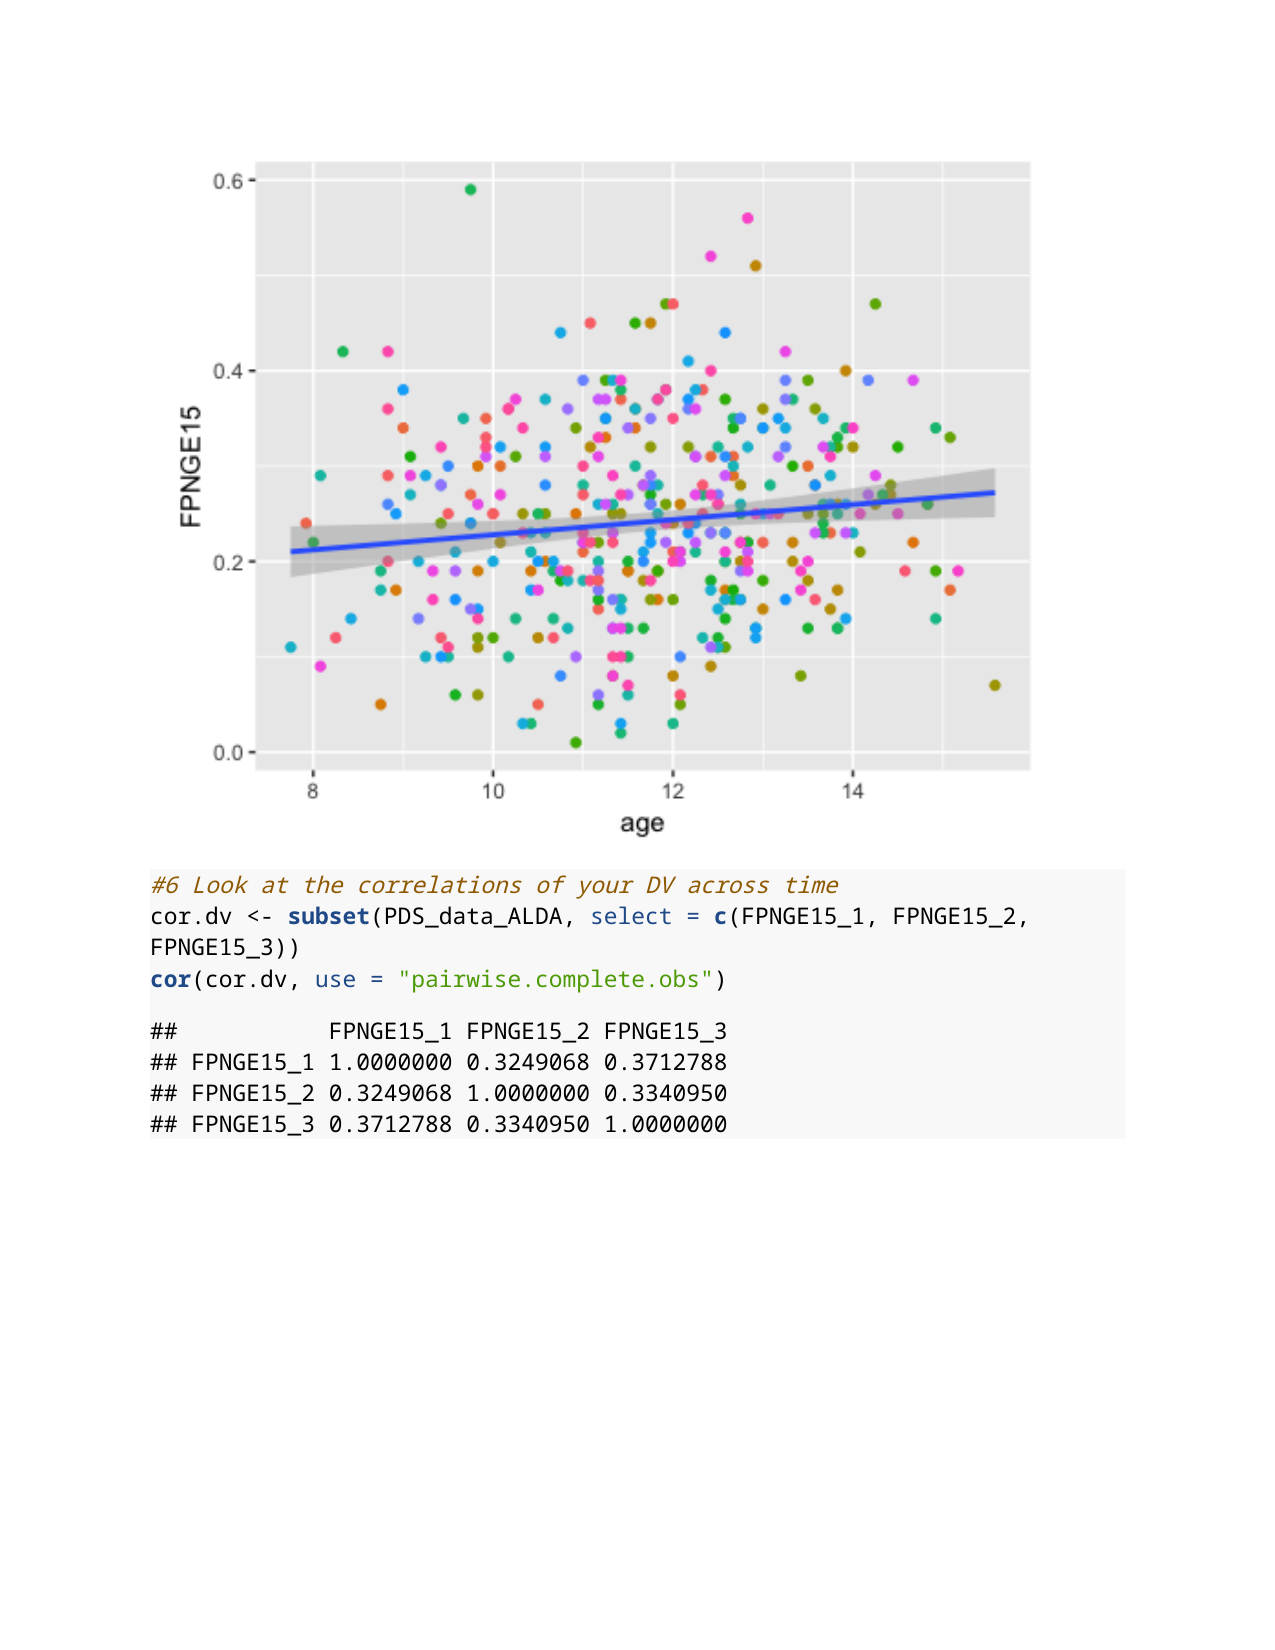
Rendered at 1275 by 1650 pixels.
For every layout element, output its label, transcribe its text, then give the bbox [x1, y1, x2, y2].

text ## FPNGE15_1 FPNGE15_2 FPNGE15_3 ## FPNGE15_1 1.0000000 0.3249068 0.3712788 ## FPNGE15_2 0.3249068 1.0000000 0.3340950 ## FPNGE15_3 0.3712788 0.3340950 1.0000000 [150, 1014, 1125, 1139]
text #6 Look at the correlations of your DV across time cor.dv <- subset(PDS_data_ALDA, select = c(FPNGE15_1, FPNGE15_2, FPNGE15_3)) cor(cor.dv, use = "pairwise.complete.obs") [150, 869, 1125, 994]
picture [168, 150, 1044, 850]
